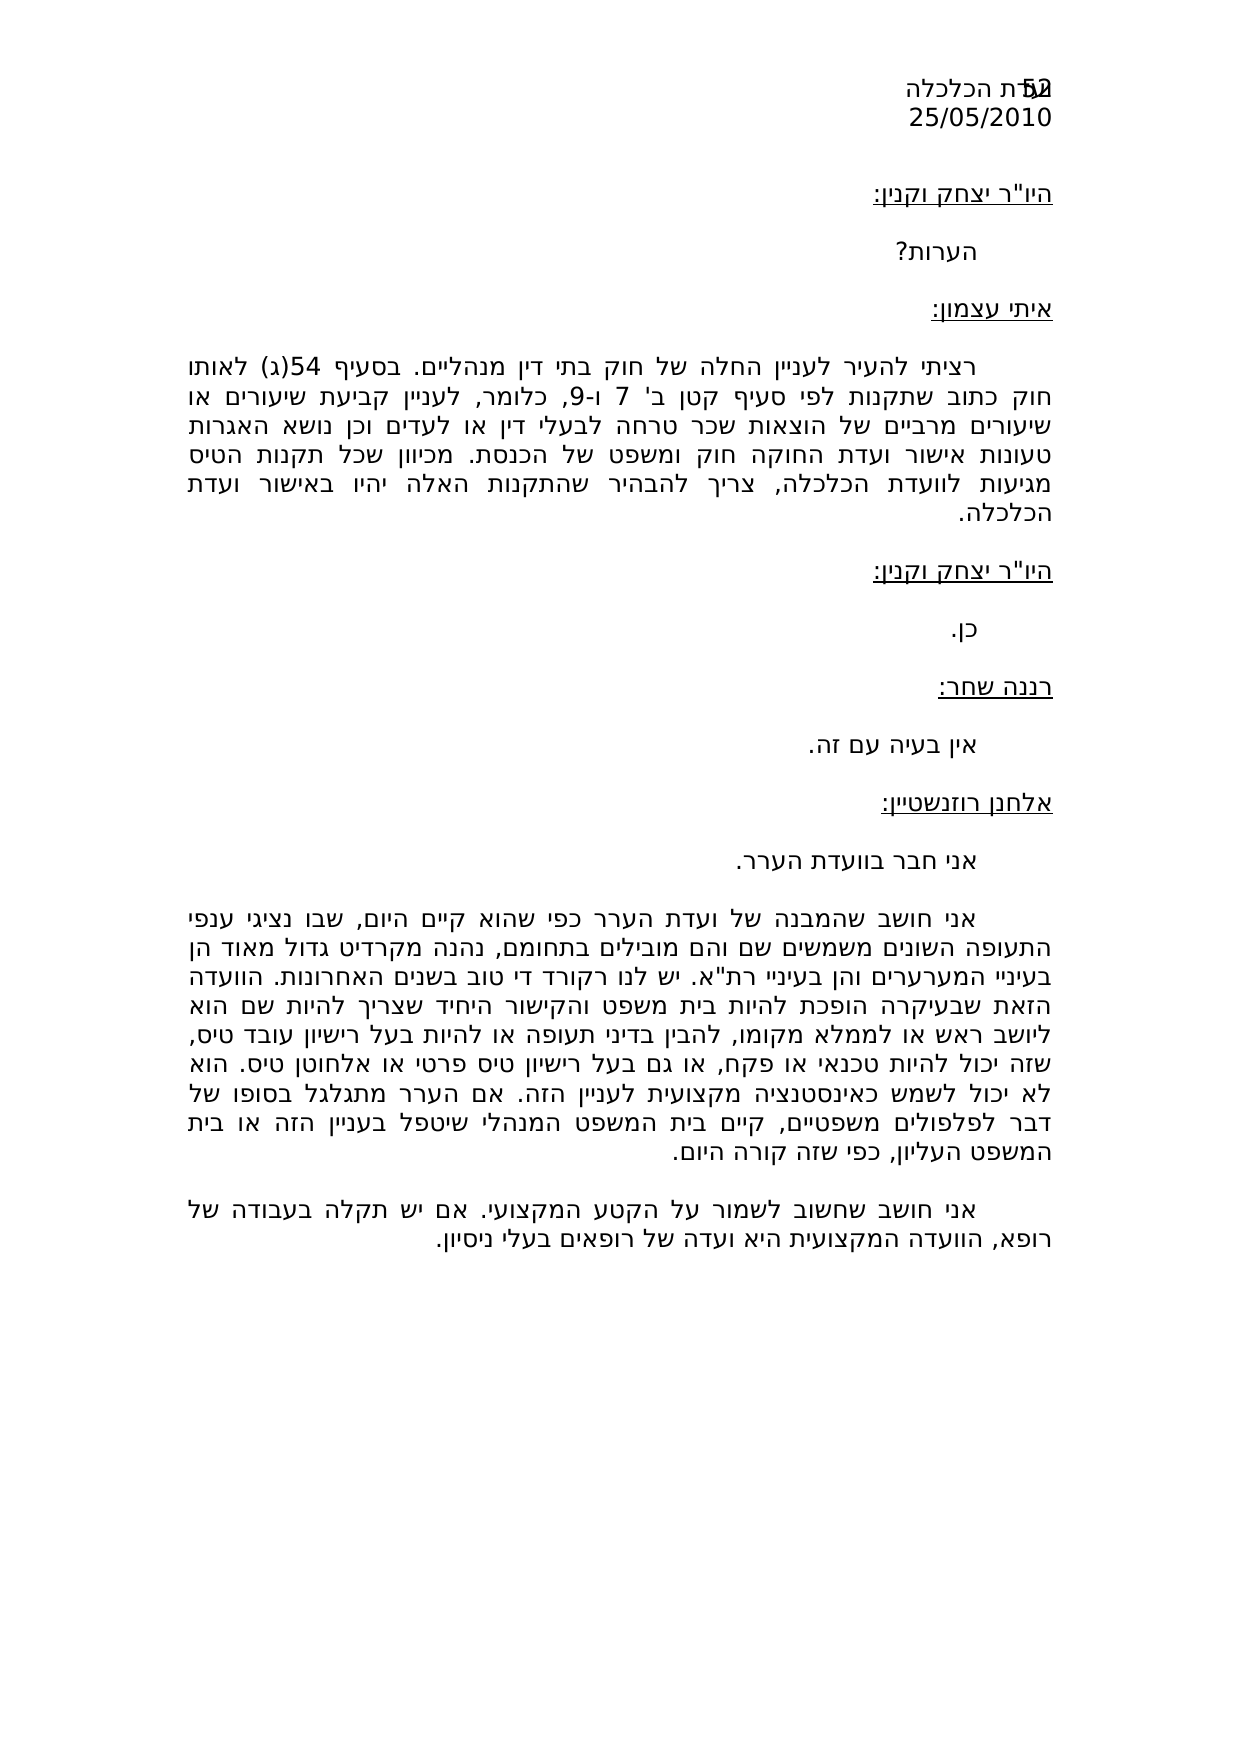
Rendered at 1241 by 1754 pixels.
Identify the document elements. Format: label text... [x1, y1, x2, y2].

text רציתי להעיר לעניין החלה של חוק בתי דין מנהליים. בסעיף 54(ג) לאותו חוק כתוב שתקנות לפי סעיף קטן ב' 7 ו-9, כלומר, לעניין קביעת שיעורים או שיעורים מרביים של הוצאות שכר טרחה לבעלי דין או לעדים וכן נושא האגרות טעונות אישור ועדת החוקה חוק ומשפט של הכנסת. מכיוון שכל תקנות הטיס מגיעות לוועדת הכלכלה, צריך להבהיר שהתקנות האלה יהיו באישור ועדת הכלכלה. [187, 352, 1053, 527]
text כן. [187, 614, 1053, 643]
text אני חבר בוועדת הערר. [187, 846, 1053, 875]
text אין בעיה עם זה. [187, 730, 1053, 759]
text הערות? [187, 237, 1053, 266]
text אלחנן רוזנשטיין: [187, 788, 1053, 817]
text היו"ר יצחק וקנין: [187, 179, 1053, 208]
text איתי עצמון: [187, 294, 1053, 324]
text היו"ר יצחק וקנין: [187, 556, 1053, 585]
text רננה שחר: [187, 672, 1053, 701]
text אני חושב שחשוב לשמור על הקטע המקצועי. אם יש תקלה בעבודה של רופא, הוועדה המקצועית היא ועדה של רופאים בעלי ניסיון. [187, 1195, 1053, 1253]
text אני חושב שהמבנה של ועדת הערר כפי שהוא קיים היום, שבו נציגי ענפי התעופה השונים משמשים שם והם מובילים בתחומם, נהנה מקרדיט גדול מאוד הן בעיניי המערערים והן בעיניי רת"א. יש לנו רקורד די טוב בשנים האחרונות. הוועדה הזאת שבעיקרה הופכת להיות בית משפט והקישור היחיד שצריך להיות שם הוא ליושב ראש או לממלא מקומו, להבין בדיני תעופה או להיות בעל רישיון עובד טיס, שזה יכול להיות טכנאי או פקח, או גם בעל רישיון טיס פרטי או אלחוטן טיס. הוא לא יכול לשמש כאינסטנציה מקצועית לעניין הזה. אם הערר מתגלגל בסופו של דבר לפלפולים משפטיים, קיים בית המשפט המנהלי שיטפל בעניין הזה או בית המשפט העליון, כפי שזה קורה היום. [187, 904, 1053, 1166]
